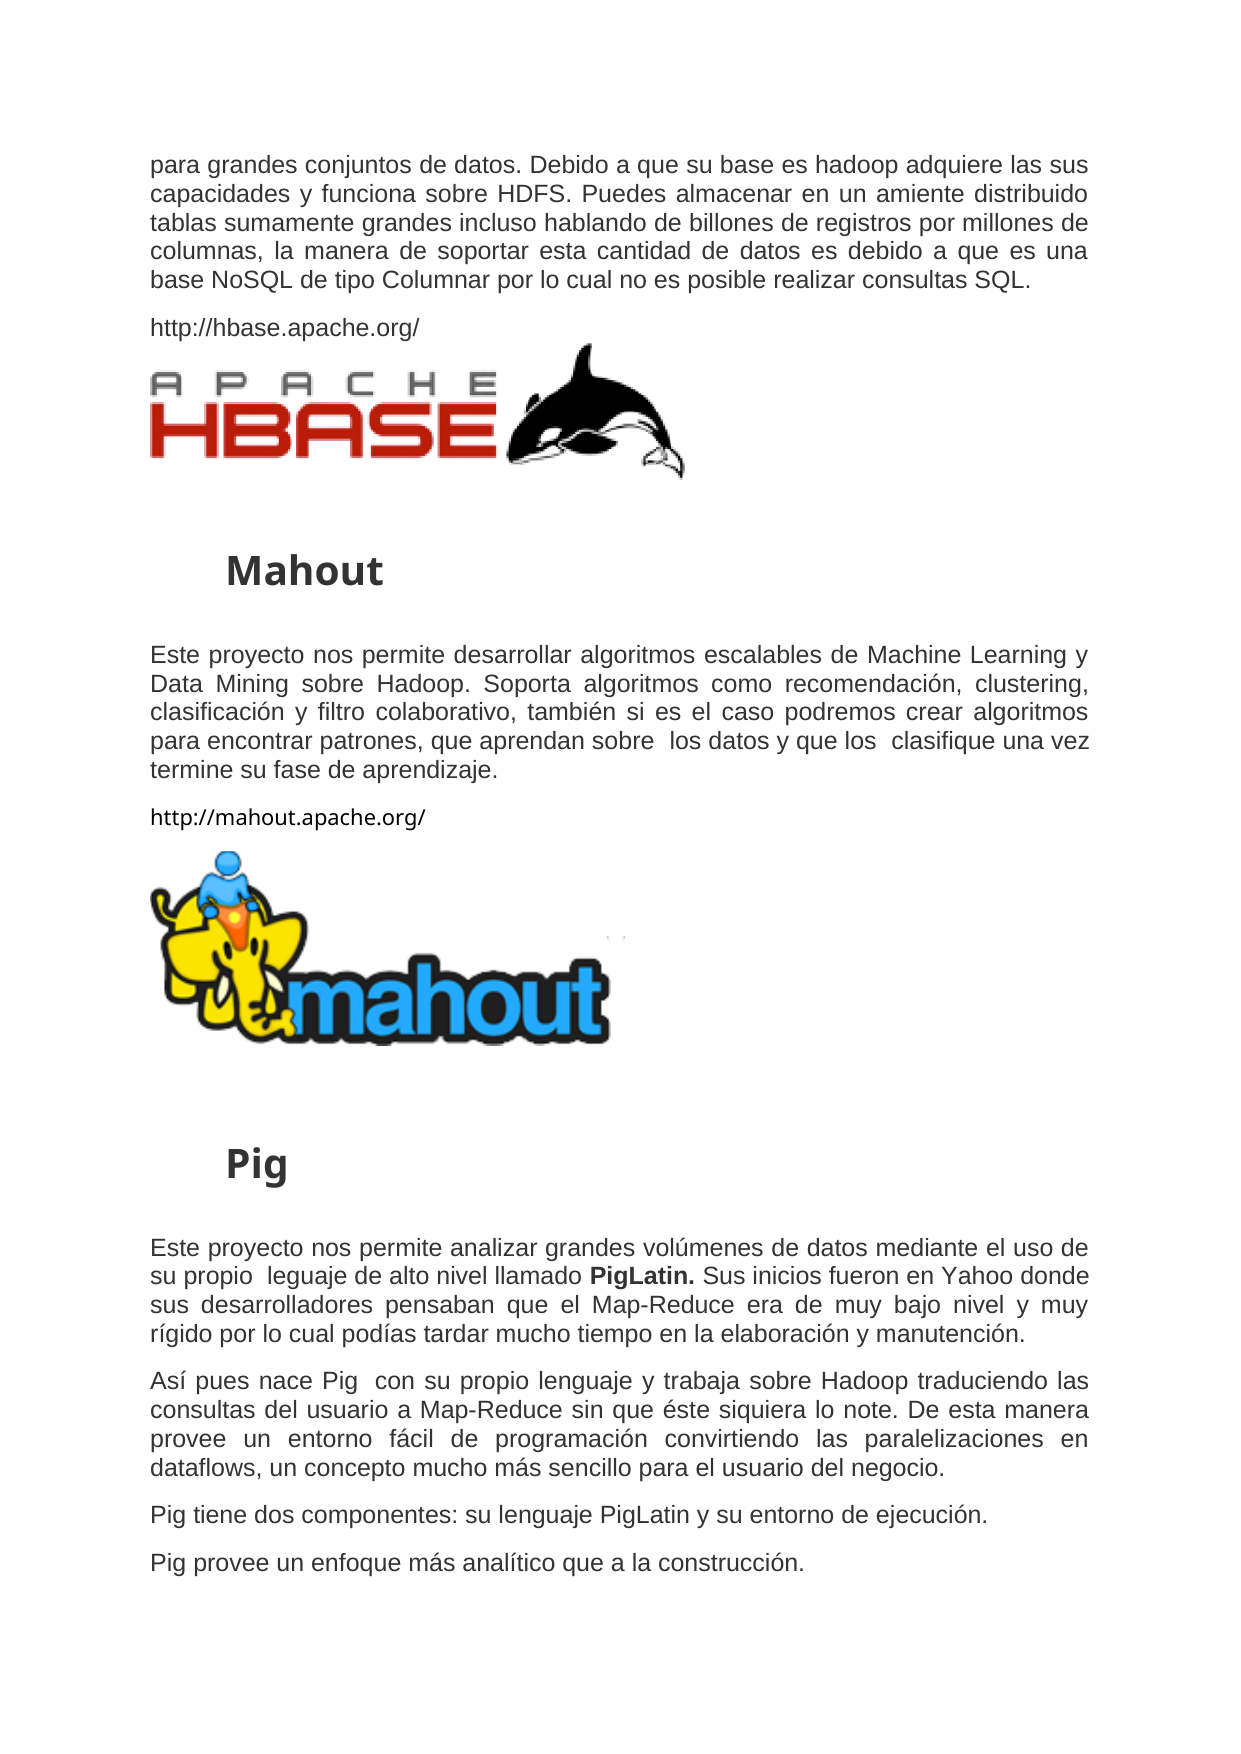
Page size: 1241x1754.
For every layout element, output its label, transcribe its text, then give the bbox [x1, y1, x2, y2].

text http://hbase.apache.org/ [150, 312, 1090, 341]
text Este proyecto nos permite desarrollar algoritmos escalables de Machine Learning y Data Mining sobre Hadoop. Soporta algoritmos como recomendación, clustering, clasificación y filtro colaborativo, también si es el caso podremos crear algoritmos para encontrar patrones, que aprendan sobre los datos y que los clasifique una vez termine su fase de aprendizaje. [150, 640, 1090, 784]
picture [150, 341, 686, 482]
text Pig tiene dos componentes: su lenguaje PigLatin y su entorno de ejecución. [150, 1500, 1090, 1529]
text Así pues nace Pig con su propio lenguaje y trabaja sobre Hadoop traduciendo las consultas del usuario a Map-Reduce sin que éste siquiera lo note. De esta manera provee un entorno fácil de programación convirtiendo las paralelizaciones en dataflows, un concepto mucho más sencillo para el usuario del negocio. [150, 1366, 1090, 1481]
subtitle Pig [225, 1135, 1090, 1190]
text http://mahout.apache.org/ [150, 802, 1090, 832]
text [150, 150, 1090, 294]
picture [150, 851, 626, 1046]
text Este proyecto nos permite analizar grandes volúmenes de datos mediante el uso de su propio leguaje de alto nivel llamado PigLatin. Sus inicios fueron en Yahoo donde sus desarrolladores pensaban que el Map-Reduce era de muy bajo nivel y muy rígido por lo cual podías tardar mucho tiempo en la elaboración y manutención. [150, 1233, 1090, 1348]
text Pig provee un enfoque más analítico que a la construcción. [150, 1548, 1090, 1576]
subtitle Mahout [225, 542, 1090, 597]
